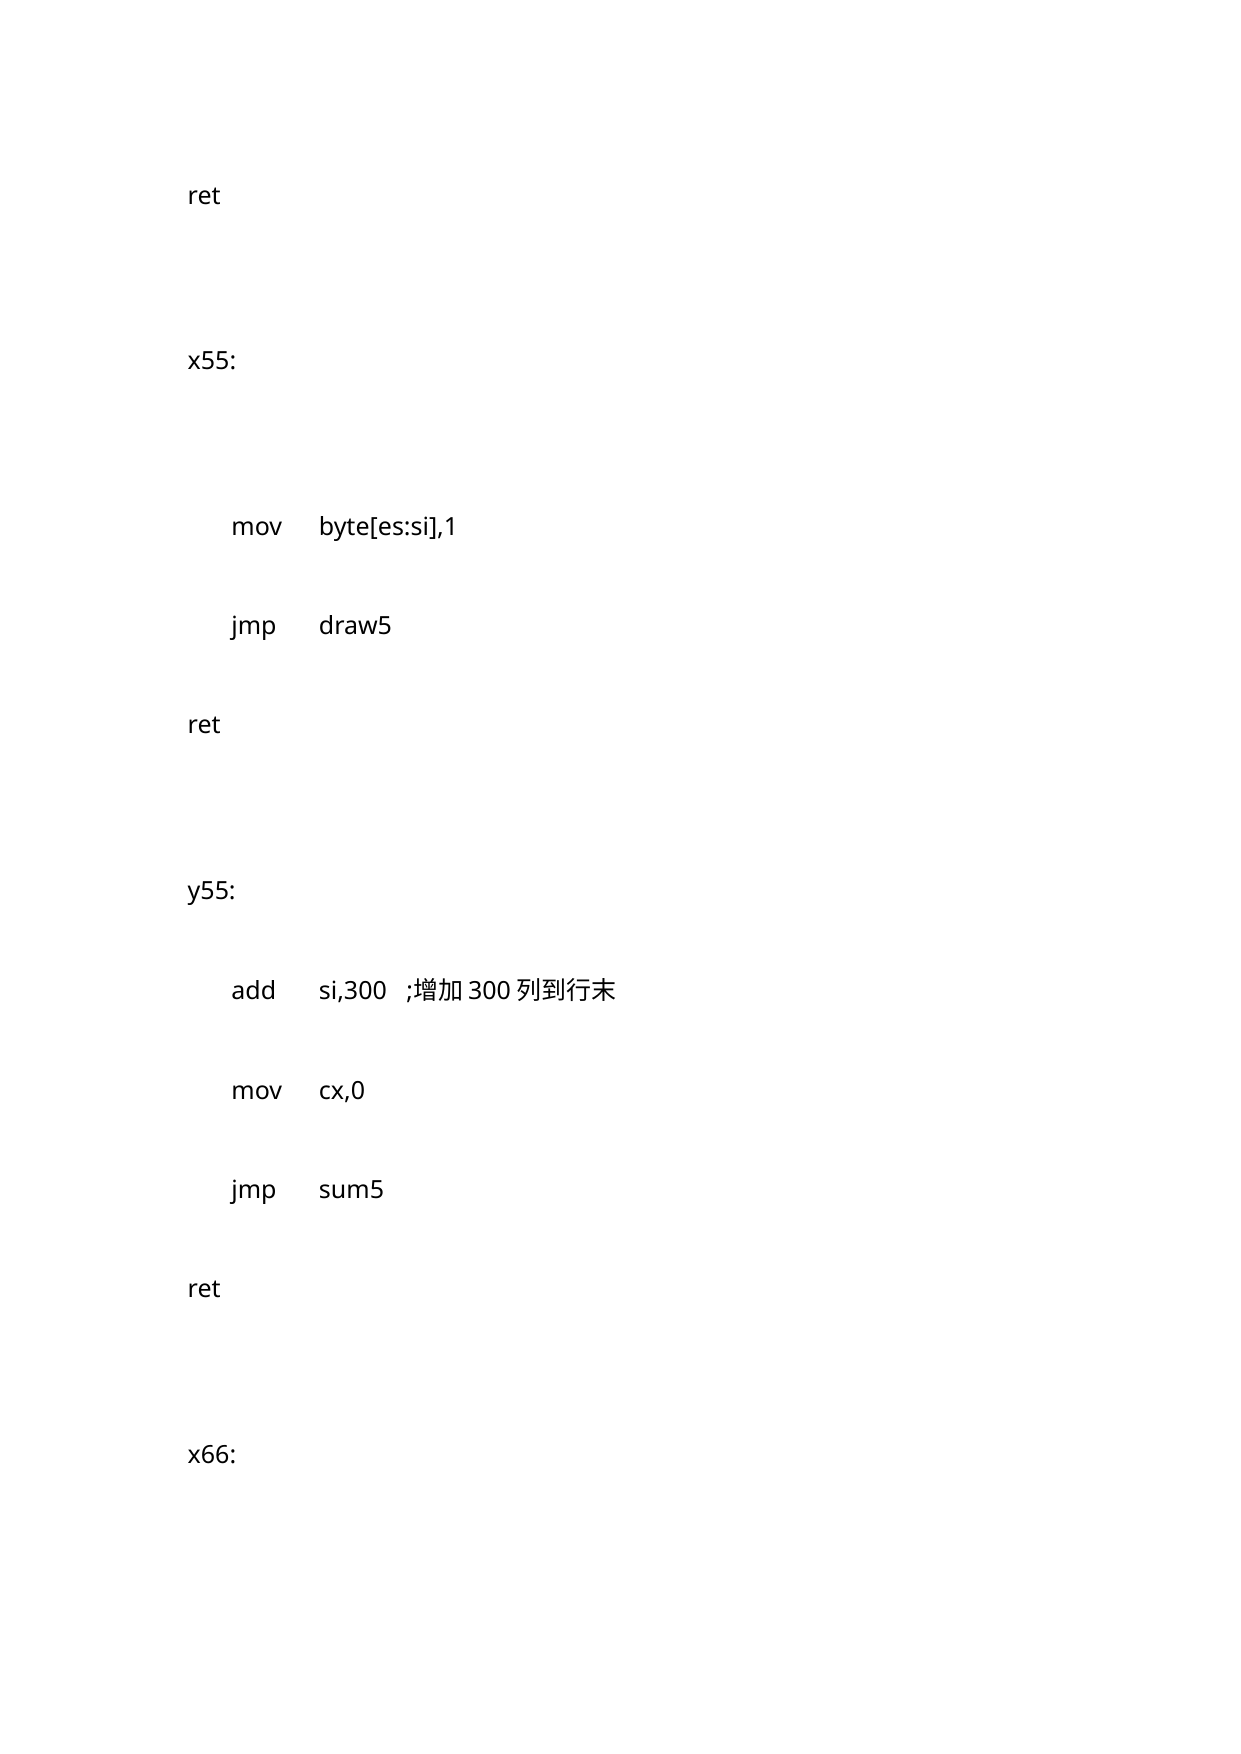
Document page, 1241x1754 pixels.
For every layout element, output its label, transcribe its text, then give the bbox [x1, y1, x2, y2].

text jmp draw5 [187, 592, 1053, 657]
text mov cx,0 [187, 1057, 1053, 1122]
text jmp sum5 [187, 1156, 1053, 1221]
text y55: [187, 857, 1053, 922]
text x55: [187, 328, 1053, 393]
text add si,300 ;增加300列到行末 [187, 956, 1053, 1021]
text ret [187, 691, 1053, 756]
text ret [187, 162, 1053, 227]
text x66: [187, 1421, 1053, 1486]
text mov byte[es:si],1 [187, 493, 1053, 558]
text ret [187, 1255, 1053, 1320]
